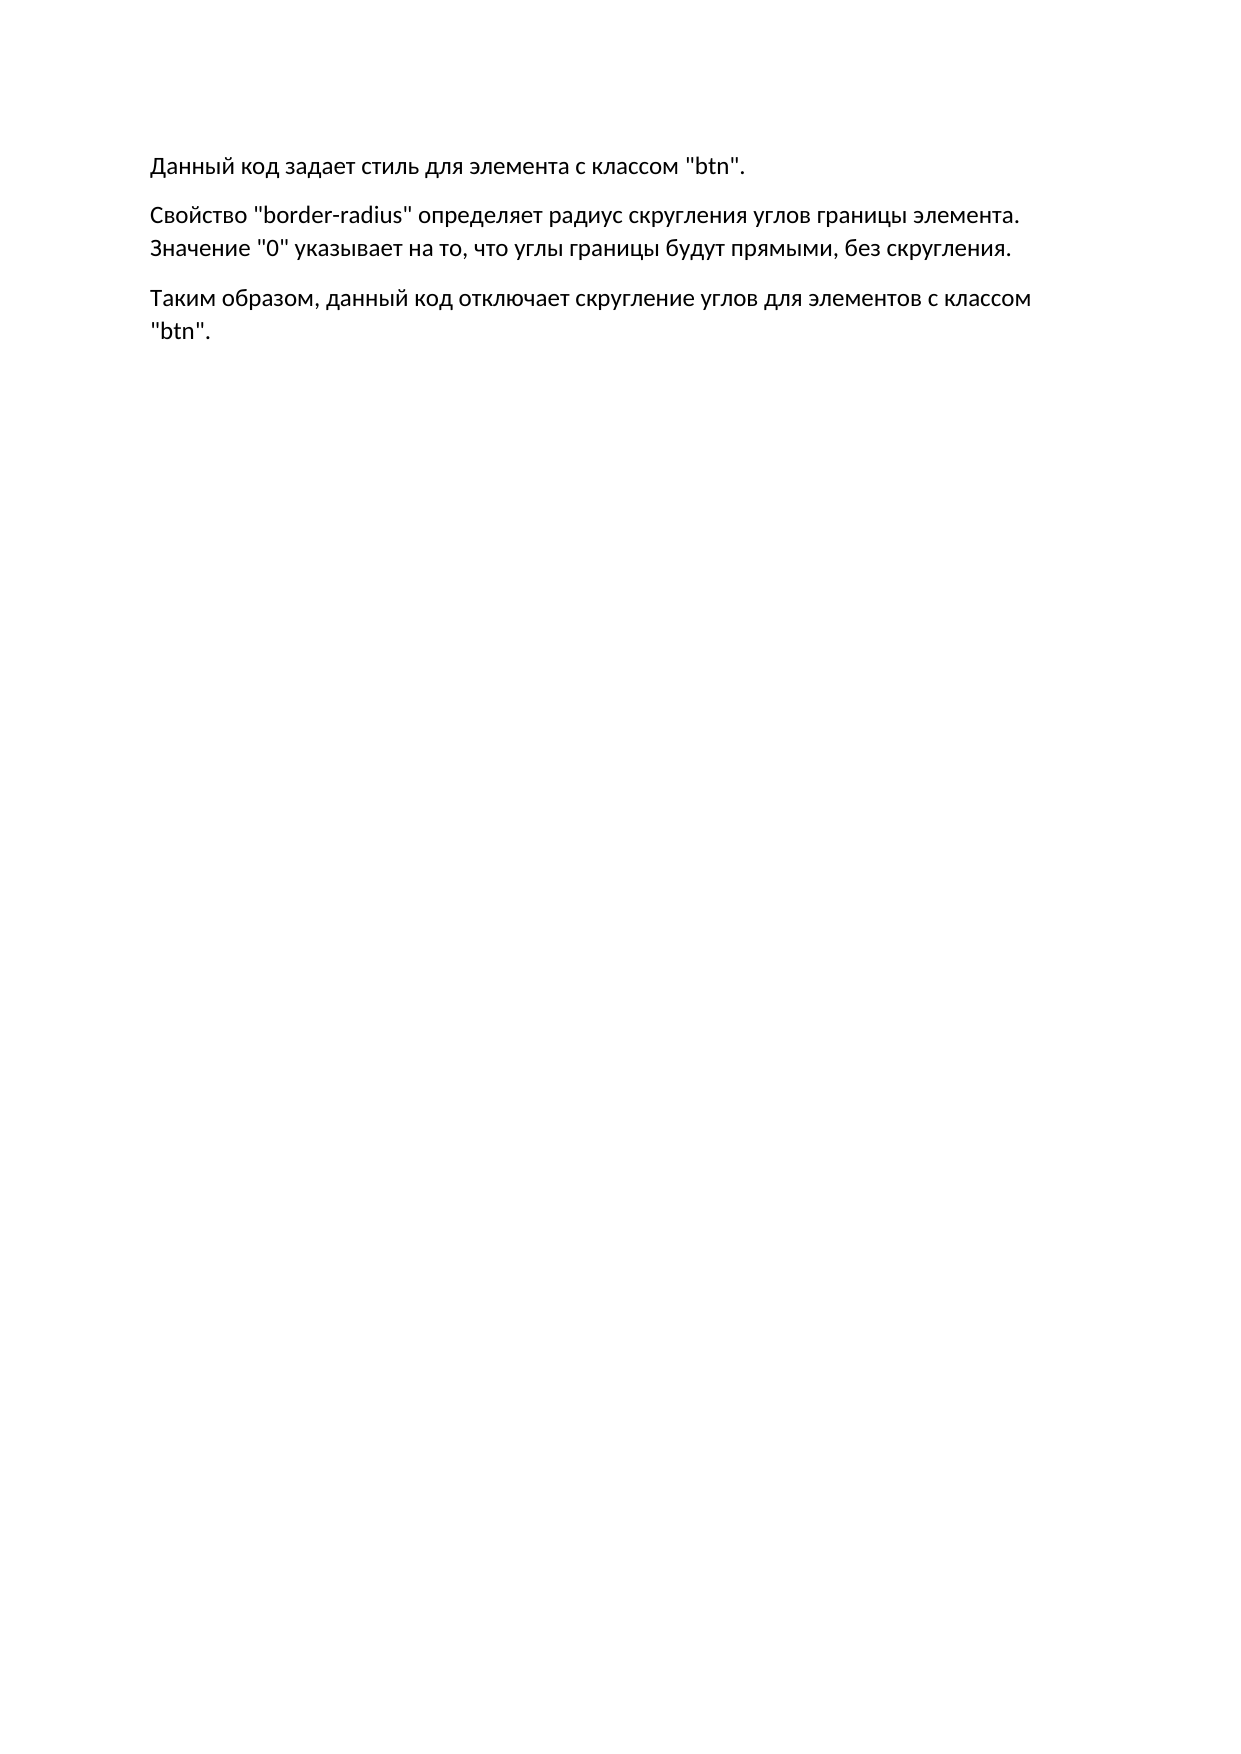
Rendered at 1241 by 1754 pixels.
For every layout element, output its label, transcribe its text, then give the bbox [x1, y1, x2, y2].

text Таким образом, данный код отключает скругление углов для элементов с классом "btn". [150, 282, 1090, 346]
text Свойство "border-radius" определяет радиус скругления углов границы элемента. Значение "0" указывает на то, что углы границы будут прямыми, без скругления. [150, 199, 1090, 263]
text Данный код задает стиль для элемента с классом "btn". [150, 150, 1090, 181]
